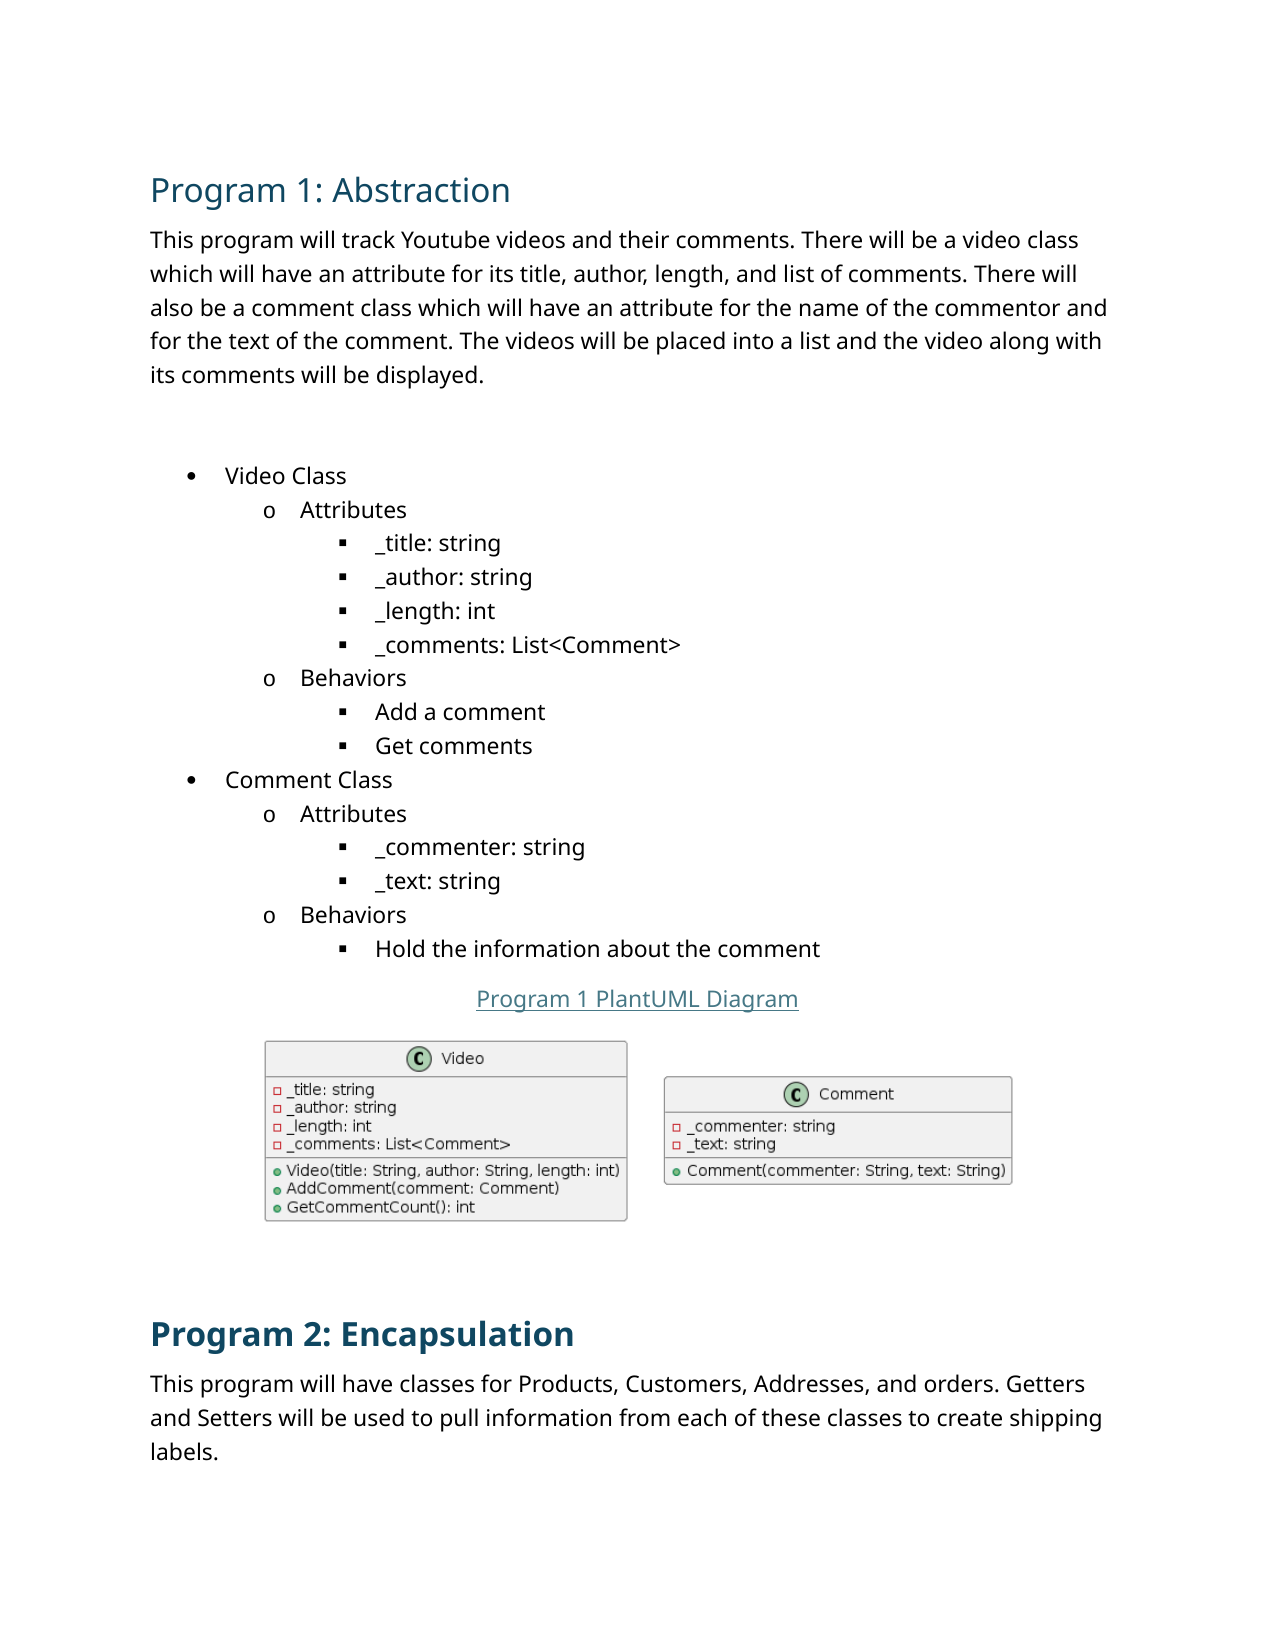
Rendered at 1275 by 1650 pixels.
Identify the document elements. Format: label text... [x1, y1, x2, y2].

list Get comments [337, 730, 1125, 761]
list Behaviors [262, 899, 1125, 930]
list _length: int [337, 595, 1125, 626]
list _author: string [337, 561, 1125, 592]
list Comment Class [187, 764, 1125, 795]
list Attributes [262, 797, 1125, 829]
list _text: string [337, 865, 1125, 896]
list _comments: List<Comment> [337, 629, 1125, 660]
text This program will have classes for Products, Customers, Addresses, and orders. Getters and Setters will be used to pull information from each of these classes to create shipping labels. [150, 1368, 1125, 1467]
list Hold the information about the comment [337, 933, 1125, 964]
list Attributes [262, 493, 1125, 525]
subtitle Program 2: Encapsulation [150, 1311, 1125, 1356]
list _title: string [337, 527, 1125, 559]
list Add a comment [337, 696, 1125, 727]
text Program 1 PlantUML Diagram [150, 983, 1125, 1014]
list Behaviors [262, 662, 1125, 694]
list Video Class [187, 460, 1125, 491]
picture [257, 1033, 1018, 1227]
text This program will track Youtube videos and their comments. There will be a video class which will have an attribute for its title, author, length, and list of comments. There will also be a comment class which will have an attribute for the name of the commentor and for the text of the comment. The videos will be placed into a list and the video along with its comments will be displayed. [150, 224, 1125, 390]
list _commenter: string [337, 831, 1125, 863]
subtitle Program 1: Abstraction [150, 167, 1125, 212]
